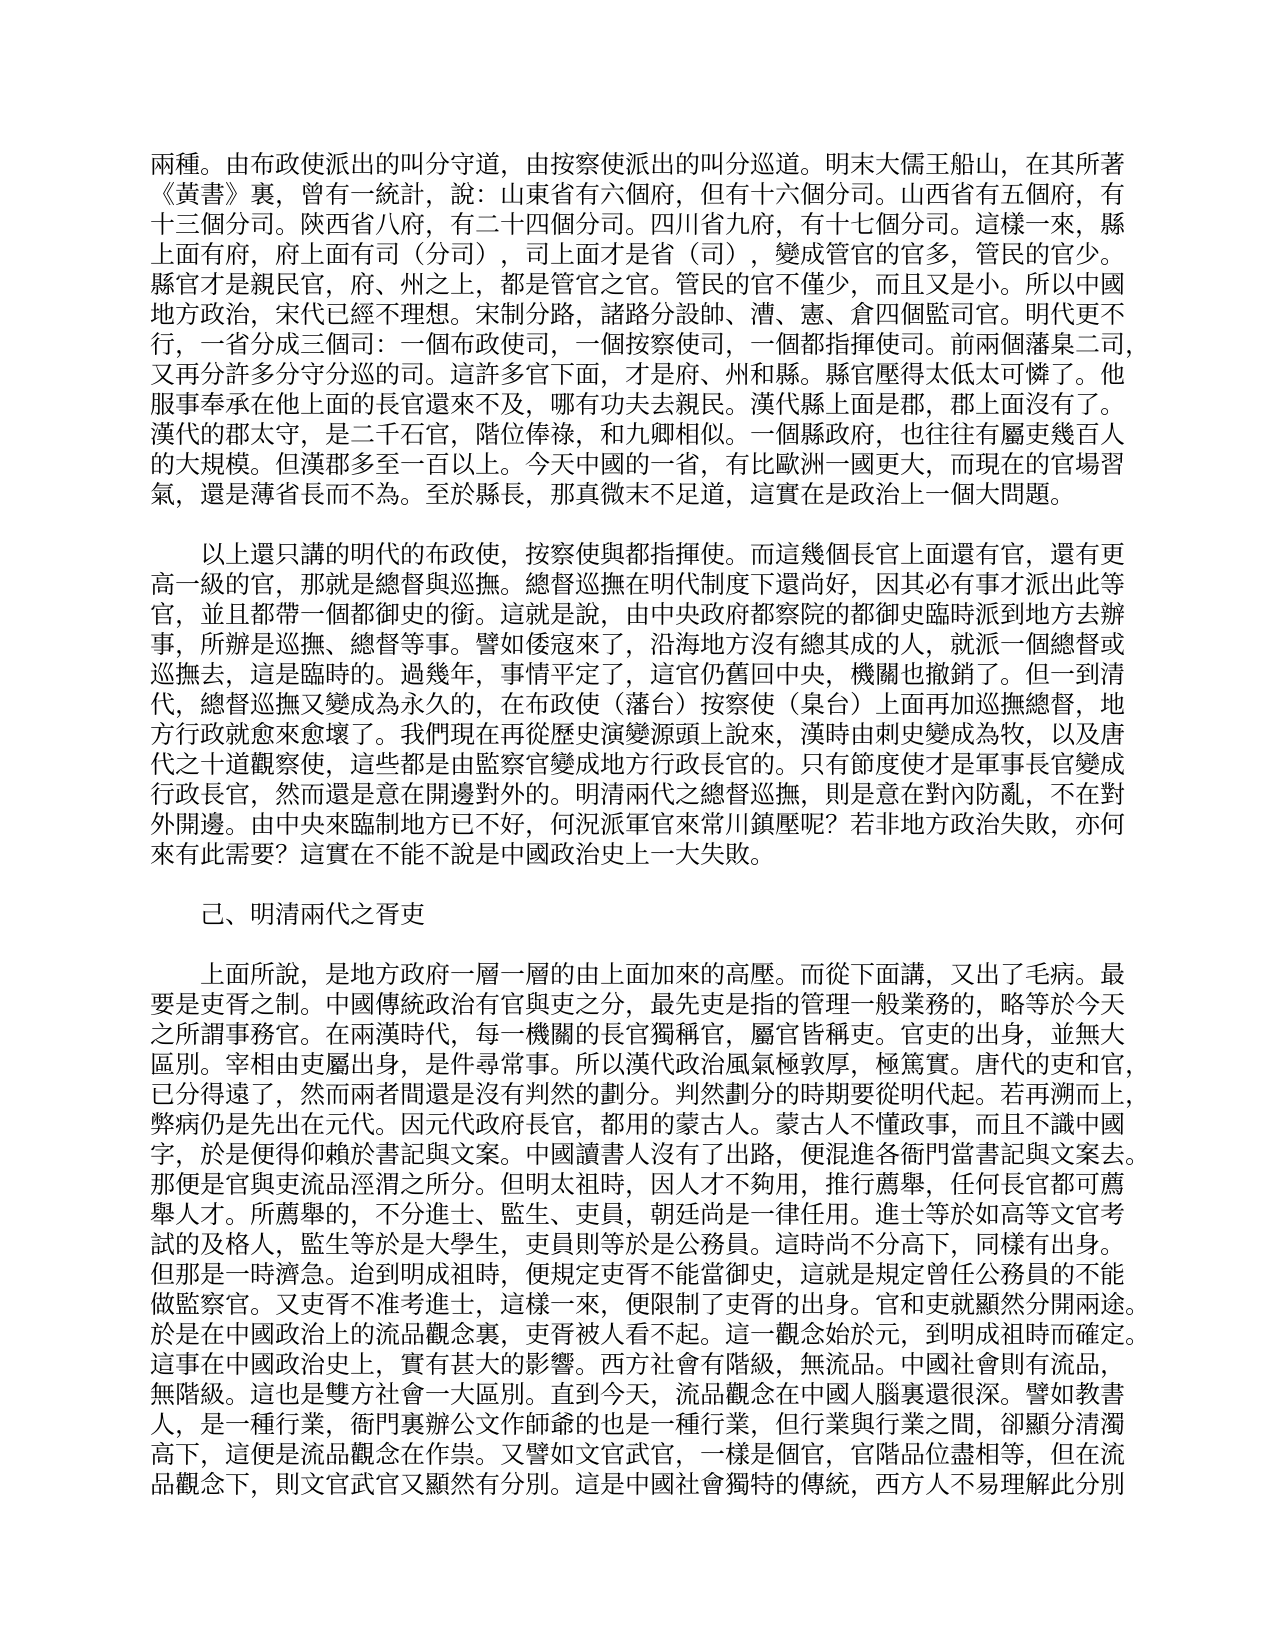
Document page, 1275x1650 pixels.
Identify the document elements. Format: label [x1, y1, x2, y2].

text [150, 150, 1125, 1500]
